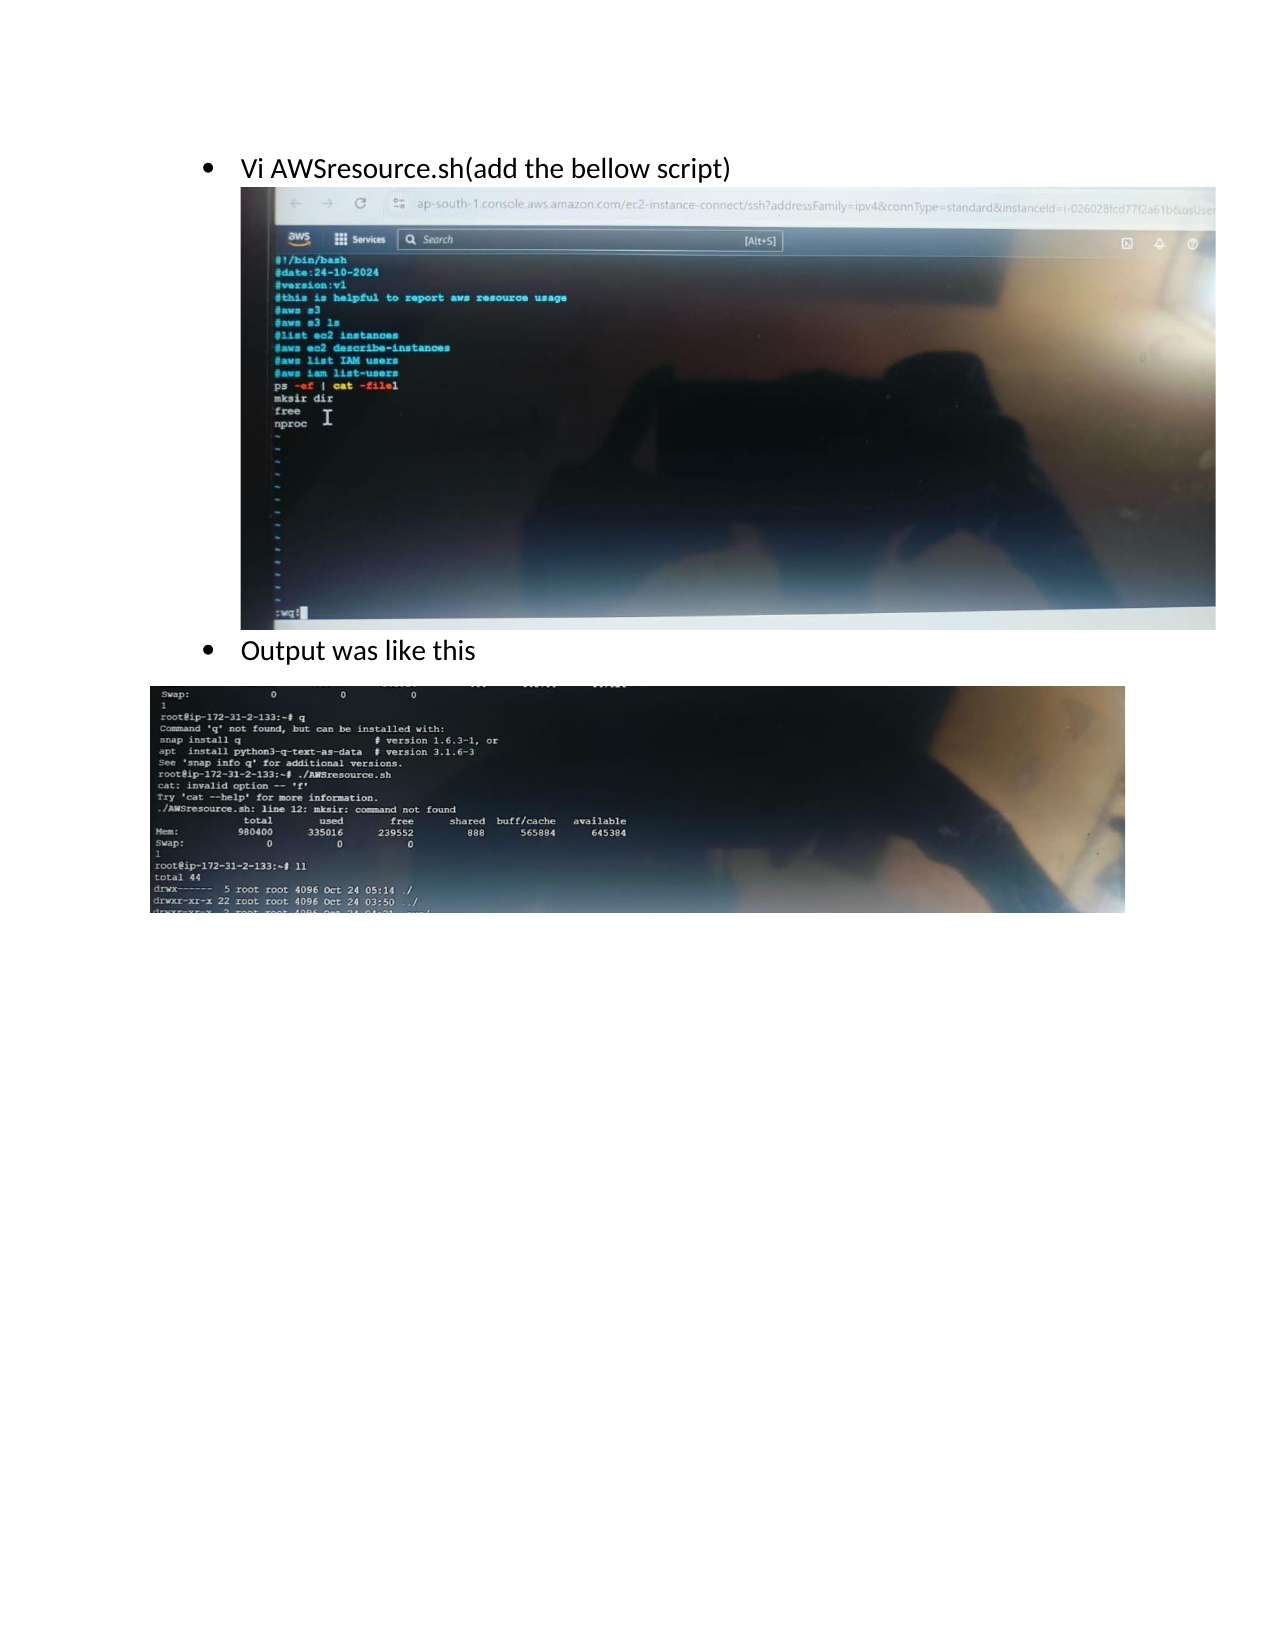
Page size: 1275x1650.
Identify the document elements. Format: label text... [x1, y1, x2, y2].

picture [240, 187, 1216, 630]
list Output was like this [203, 632, 1125, 667]
picture [150, 686, 1125, 913]
